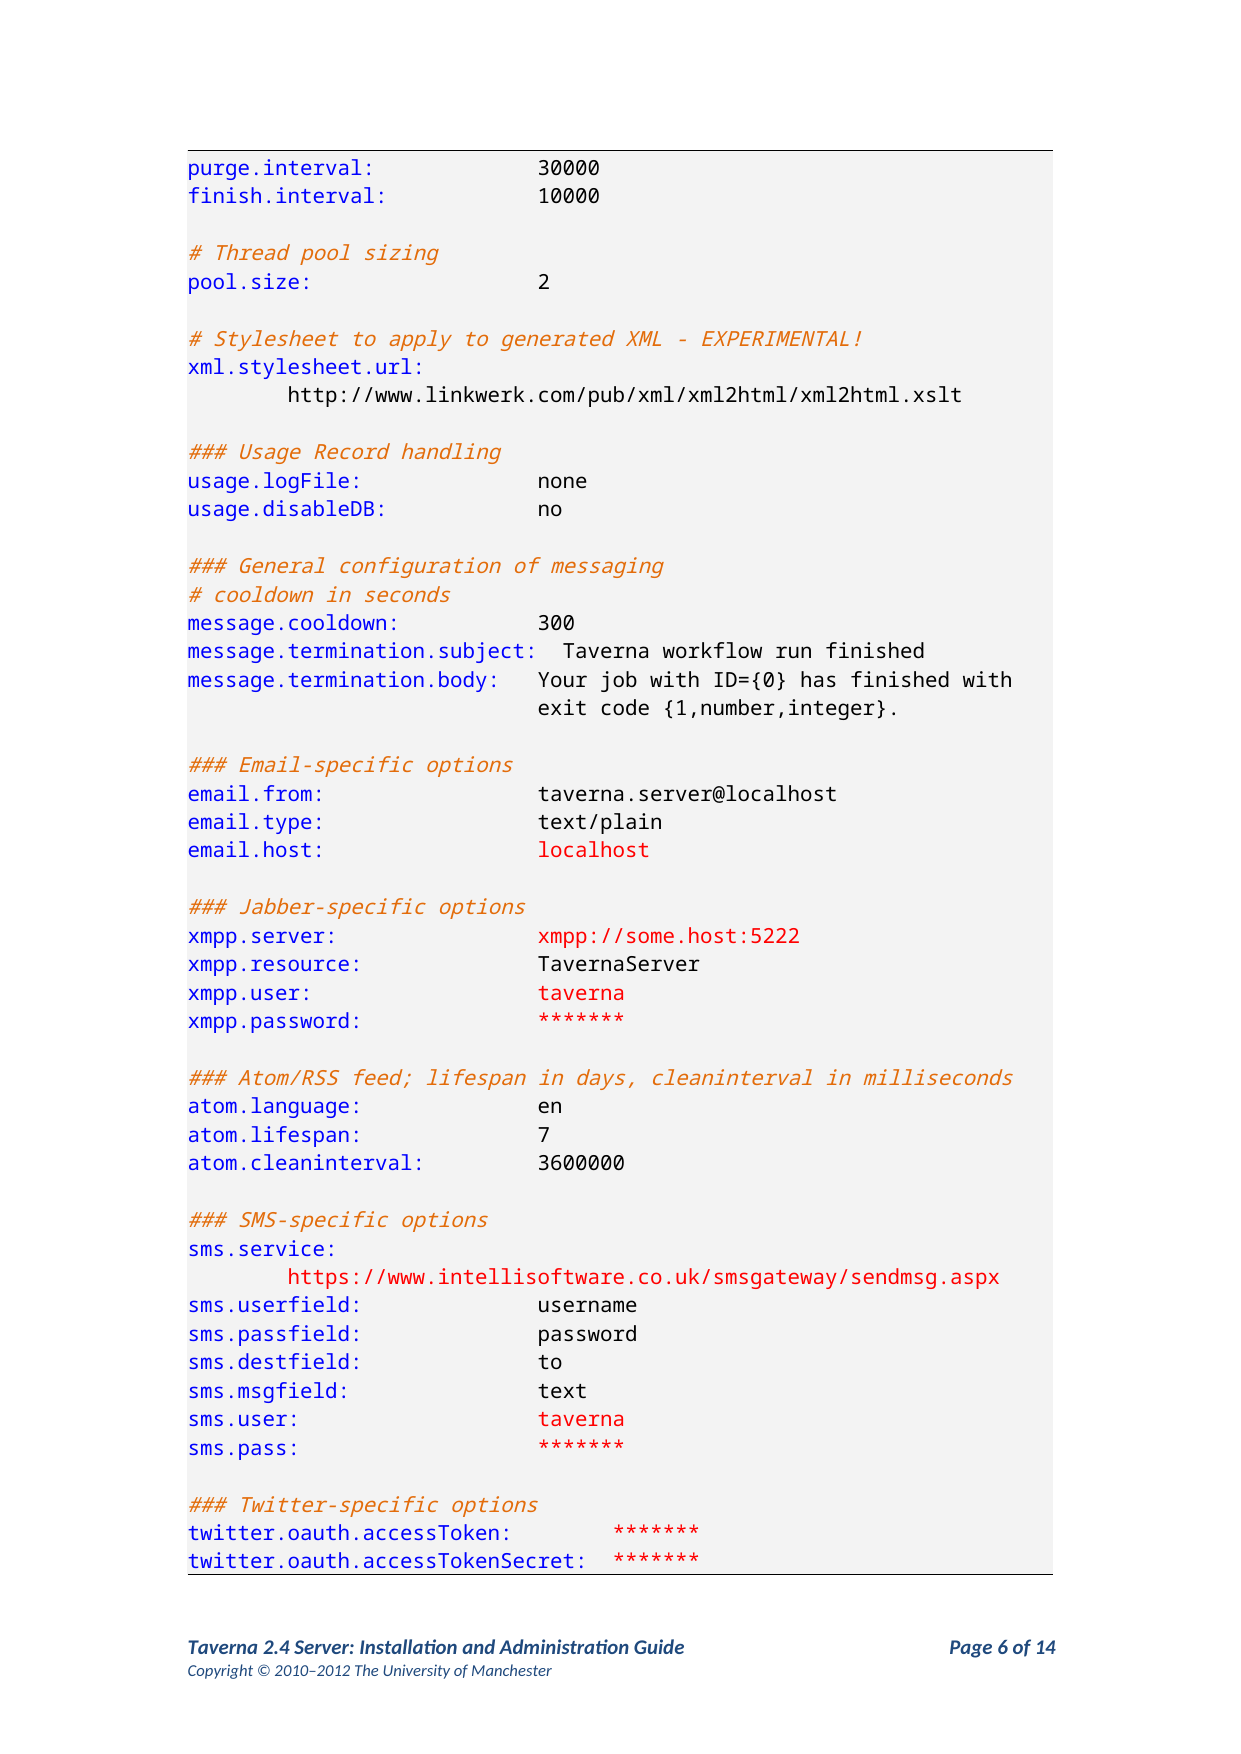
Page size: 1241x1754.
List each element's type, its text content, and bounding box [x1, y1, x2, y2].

text # Stylesheet to apply to generated XML - EXPERIMENTAL! [187, 324, 1053, 352]
text email.host: localhost [187, 836, 1053, 864]
text sms.user: taverna [187, 1404, 1053, 1433]
text ### Usage Record handling [187, 437, 1053, 466]
text sms.pass: ******* [187, 1433, 1053, 1461]
text message.cooldown: 300 [187, 608, 1053, 637]
text ### Twitter-specific options [187, 1490, 1053, 1518]
text exit code {1,number,integer}. [187, 693, 1053, 722]
text email.type: text/plain [187, 807, 1053, 836]
text ### General configuration of messaging [187, 551, 1053, 580]
text message.termination.body: Your job with ID={0} has finished with [187, 665, 1053, 693]
text purge.interval: 30000 [187, 151, 1053, 182]
text sms.passfield: password [187, 1319, 1053, 1347]
text atom.lifespan: 7 [187, 1120, 1053, 1148]
text xmpp.resource: TavernaServer [187, 949, 1053, 978]
text ### Atom/RSS feed; lifespan in days, cleaninterval in milliseconds [187, 1063, 1053, 1092]
text ### SMS-specific options [187, 1205, 1053, 1234]
text ### Jabber-specific options [187, 892, 1053, 921]
text sms.userfield: username [187, 1291, 1053, 1319]
text xml.stylesheet.url: http://www.linkwerk.com/pub/xml/xml2html/xml2html.xslt [187, 352, 1053, 409]
text xmpp.server: xmpp://some.host:5222 [187, 921, 1053, 949]
text twitter.oauth.accessTokenSecret: ******* [187, 1547, 1053, 1575]
text xmpp.user: taverna [187, 978, 1053, 1006]
text message.termination.subject: Taverna workflow run finished [187, 637, 1053, 665]
text sms.msgfield: text [187, 1376, 1053, 1404]
text # cooldown in seconds [187, 580, 1053, 608]
text pool.size: 2 [187, 267, 1053, 295]
text atom.language: en [187, 1092, 1053, 1120]
text sms.destfield: to [187, 1347, 1053, 1376]
text xmpp.password: ******* [187, 1006, 1053, 1035]
text usage.logFile: none [187, 466, 1053, 494]
text twitter.oauth.accessToken: ******* [187, 1518, 1053, 1547]
text sms.service: https://www.intellisoftware.co.uk/smsgateway/sendmsg.aspx [187, 1234, 1053, 1291]
text ### Email-specific options [187, 750, 1053, 779]
text finish.interval: 10000 [187, 182, 1053, 210]
text # Thread pool sizing [187, 238, 1053, 267]
text email.from: taverna.server@localhost [187, 779, 1053, 807]
text atom.cleaninterval: 3600000 [187, 1148, 1053, 1177]
text usage.disableDB: no [187, 494, 1053, 523]
